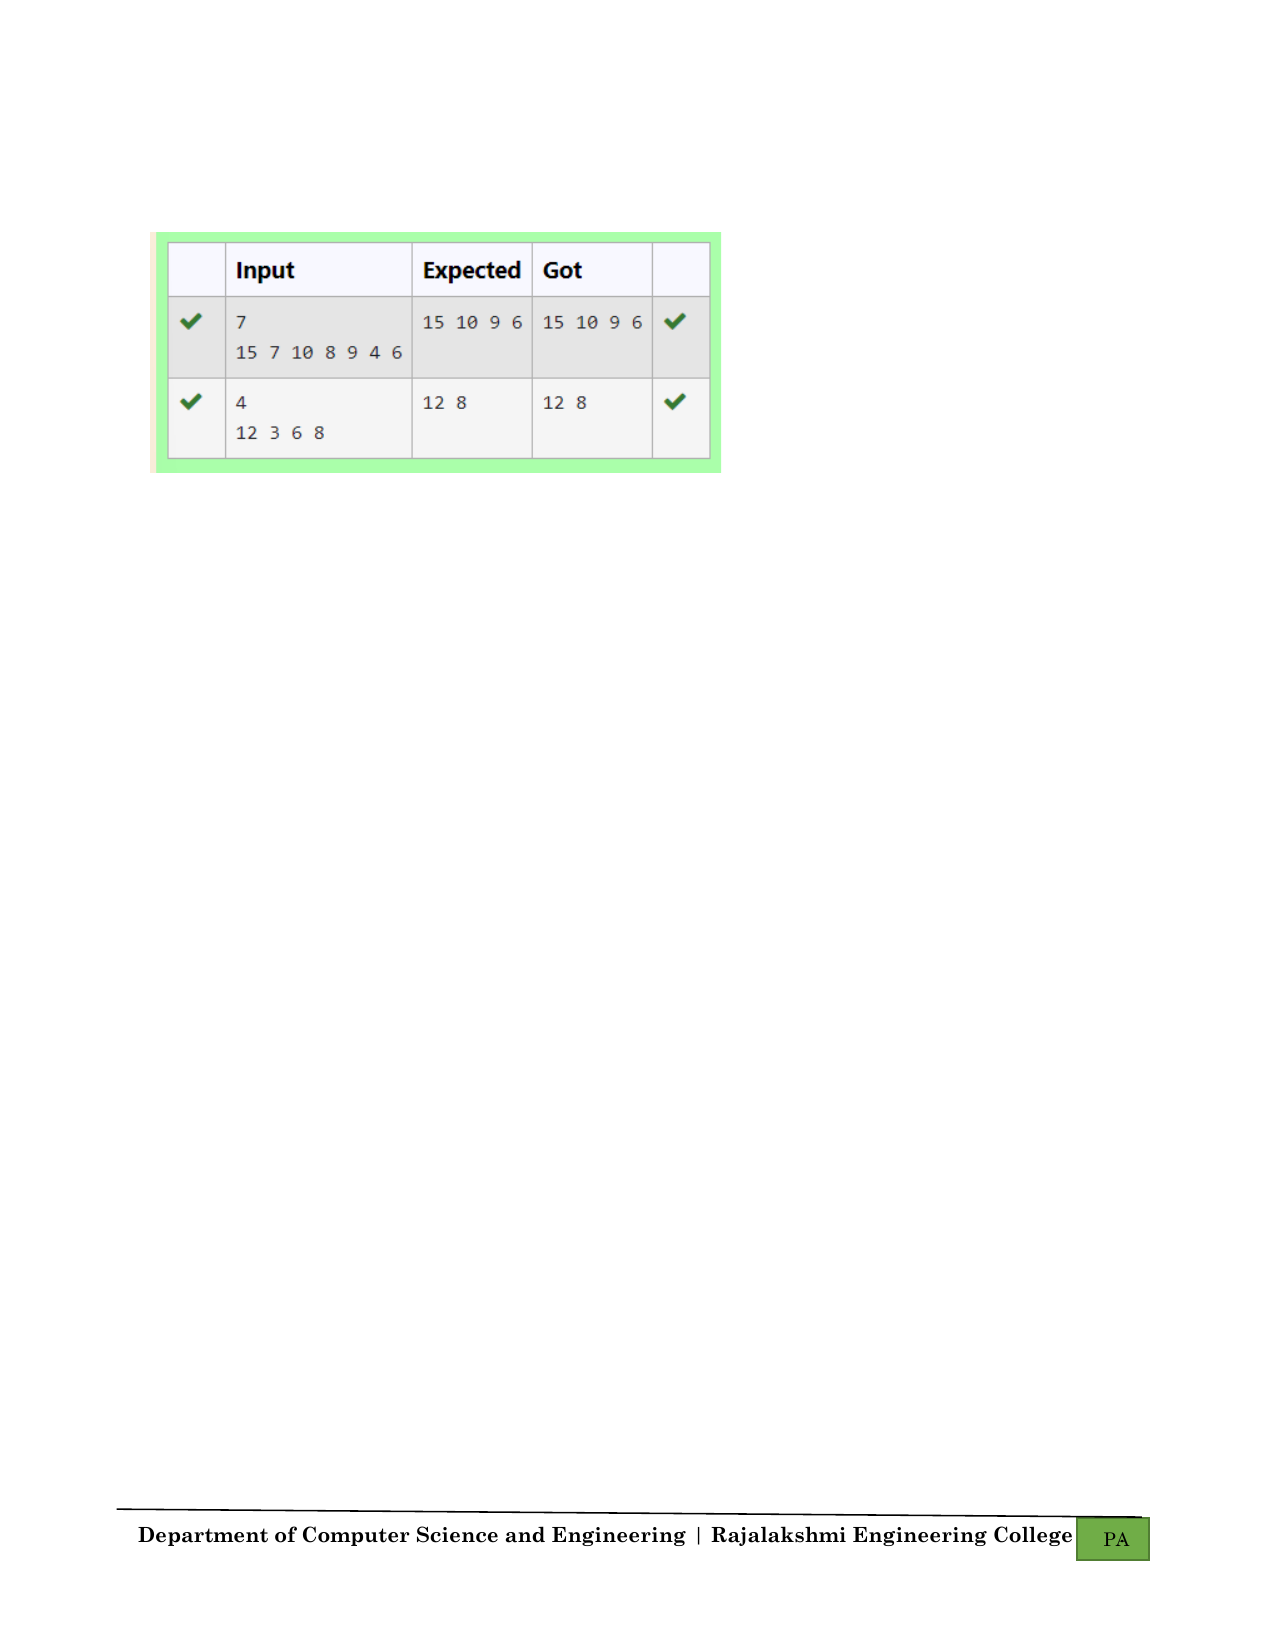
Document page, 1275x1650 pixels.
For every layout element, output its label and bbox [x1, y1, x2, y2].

picture [150, 232, 722, 473]
